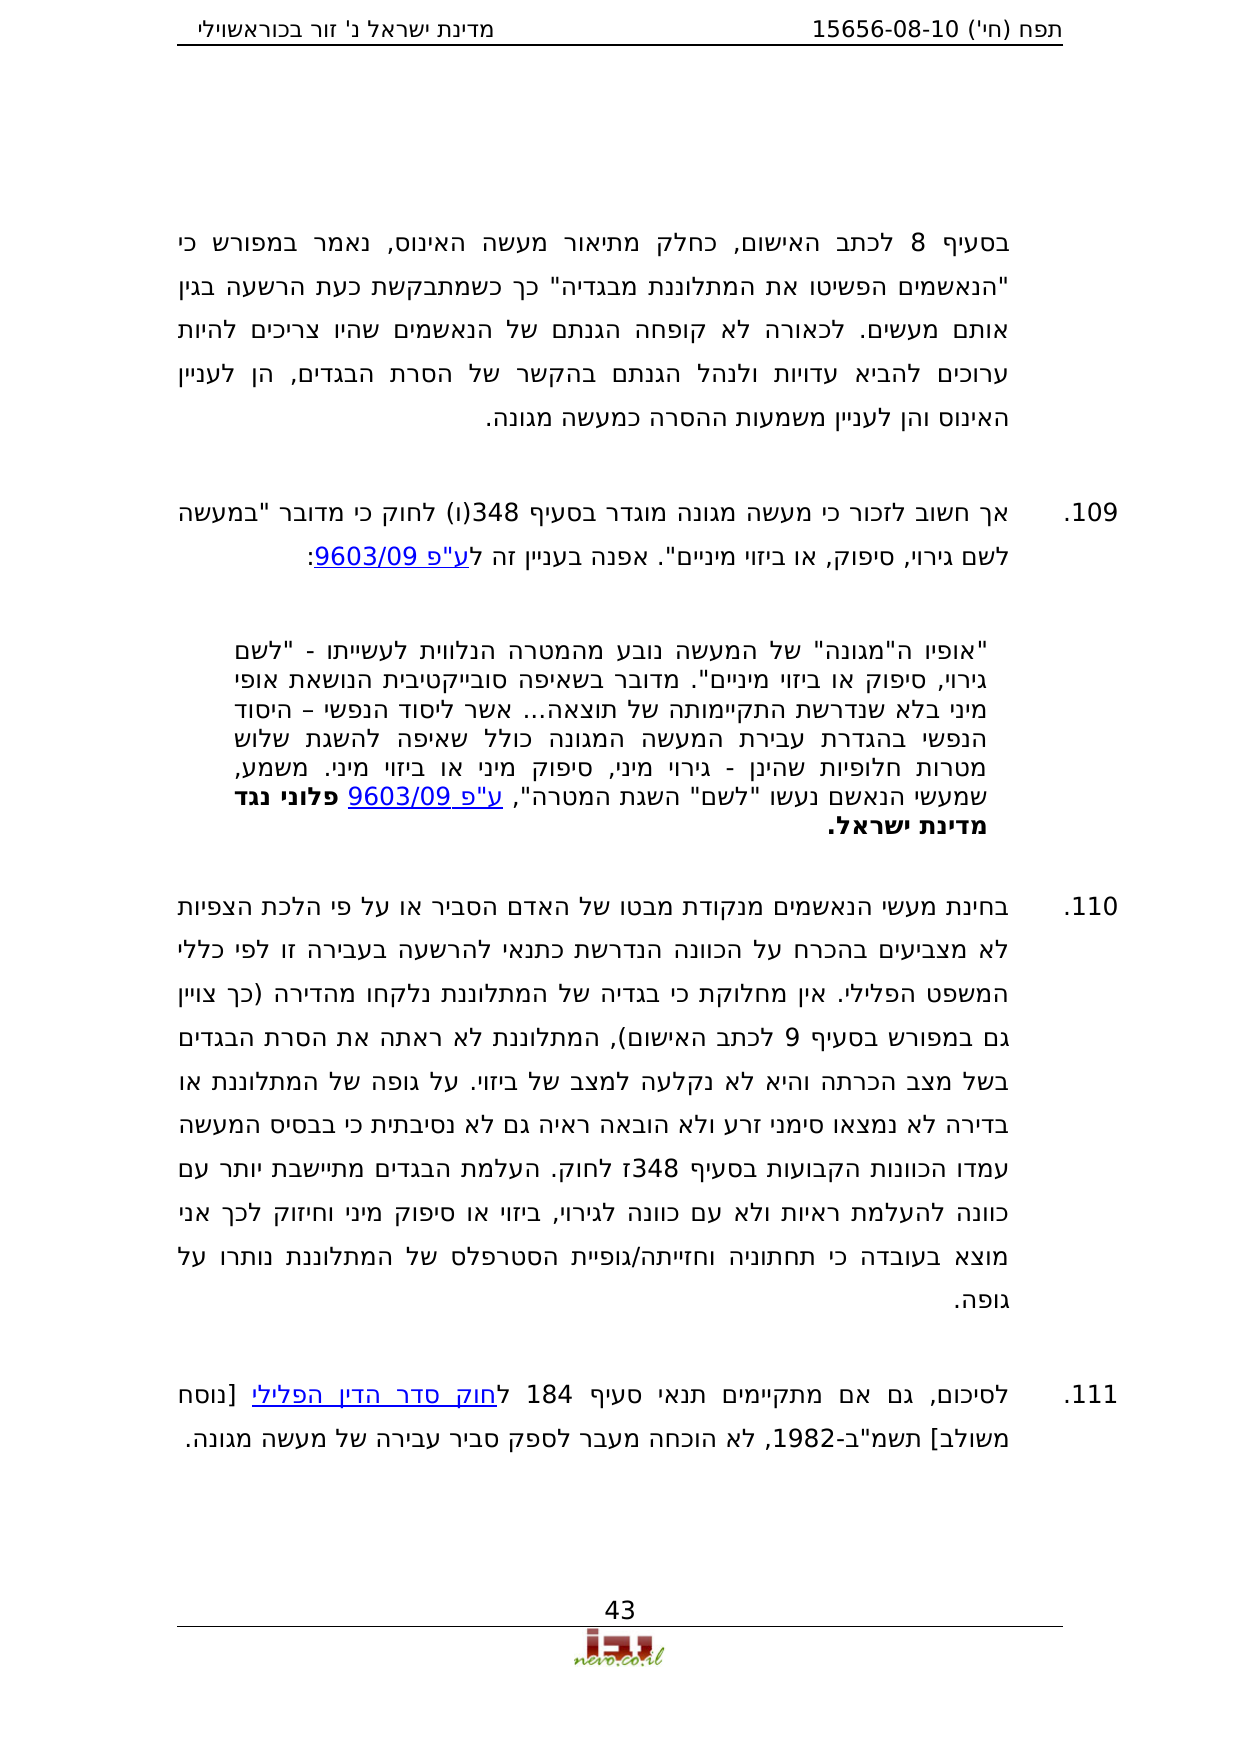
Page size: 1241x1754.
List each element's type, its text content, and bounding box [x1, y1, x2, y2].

text בסעיף 8 לכתב האישום, כחלק מתיאור מעשה האינוס, נאמר במפורש כי "הנאשמים הפשיטו את המתלוננת מבגדיה" כך כשמתבקשת כעת הרשעה בגין אותם מעשים. לכאורה לא קופחה הגנתם של הנאשמים שהיו צריכים להיות ערוכים להביא עדויות ולנהל הגנתם בהקשר של הסרת הבגדים, הן לעניין האינוס והן לעניין משמעות ההסרה כמעשה מגונה. [177, 228, 1010, 432]
list בחינת מעשי הנאשמים מנקודת מבטו של האדם הסביר או על פי הלכת הצפיות לא מצביעים בהכרח על הכוונה הנדרשת כתנאי להרשעה בעבירה זו לפי כללי המשפט הפלילי. אין מחלוקת כי בגדיה של המתלוננת נלקחו מהדירה (כך צויין גם במפורש בסעיף 9 לכתב האישום), המתלוננת לא ראתה את הסרת הבגדים בשל מצב הכרתה והיא לא נקלעה למצב של ביזוי. על גופה של המתלוננת או בדירה לא נמצאו סימני זרע ולא הובאה ראיה גם לא נסיבתית כי בבסיס המעשה עמדו הכוונות הקבועות בסעיף 348ז לחוק. העלמת הבגדים מתיישבת יותר עם כוונה להעלמת ראיות ולא עם כוונה לגירוי, ביזוי או סיפוק מיני וחיזוק לכך אני מוצא בעובדה כי תחתוניה וחזייתה/גופיית הסטרפלס של המתלוננת נותרו על גופה. [177, 892, 1063, 1315]
picture [574, 1628, 666, 1667]
list לסיכום, גם אם מתקיימים תנאי סעיף 184 לחוק סדר הדין הפלילי [נוסח משולב] תשמ"ב-1982, לא הוכחה מעבר לספק סביר עבירה של מעשה מגונה. [177, 1380, 1063, 1453]
text "אופיו ה"מגונה" של המעשה נובע מהמטרה הנלווית לעשייתו - "לשם גירוי, סיפוק או ביזוי מיניים". מדובר בשאיפה סובייקטיבית הנושאת אופי מיני בלא שנדרשת התקיימותה של תוצאה... אשר ליסוד הנפשי – היסוד הנפשי בהגדרת עבירת המעשה המגונה כולל שאיפה להשגת שלוש מטרות חלופיות שהינן - גירוי מיני, סיפוק מיני או ביזוי מיני. משמע, שמעשי הנאשם נעשו "לשם" השגת המטרה", ע"פ 9603/09 פלוני נגד מדינת ישראל. [233, 637, 988, 841]
list אך חשוב לזכור כי מעשה מגונה מוגדר בסעיף 348(ו) לחוק כי מדובר "במעשה לשם גירוי, סיפוק, או ביזוי מיניים". אפנה בעניין זה לע"פ 9603/09: [177, 498, 1063, 571]
